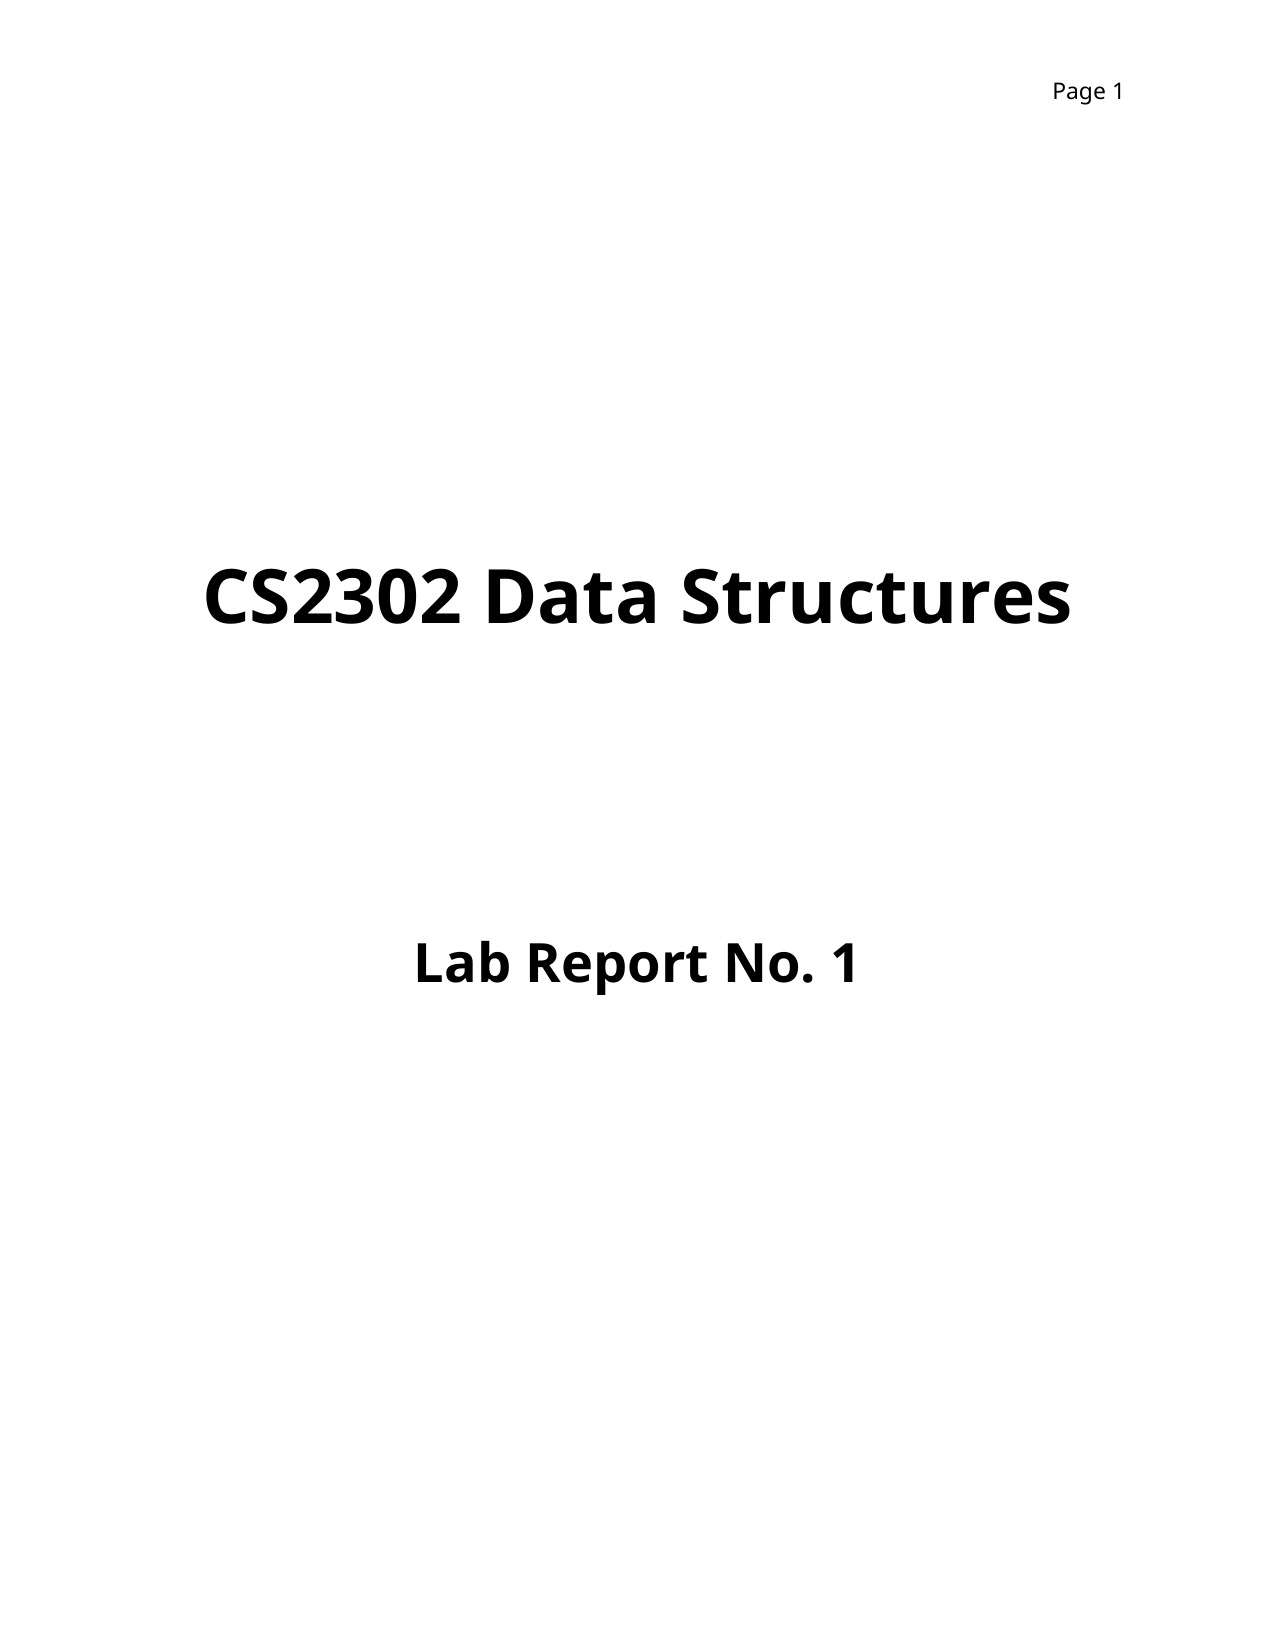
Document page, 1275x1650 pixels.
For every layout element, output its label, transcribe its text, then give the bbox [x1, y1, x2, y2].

text CS2302 Data Structures [150, 544, 1125, 646]
text Lab Report No. 1 [150, 925, 1125, 998]
